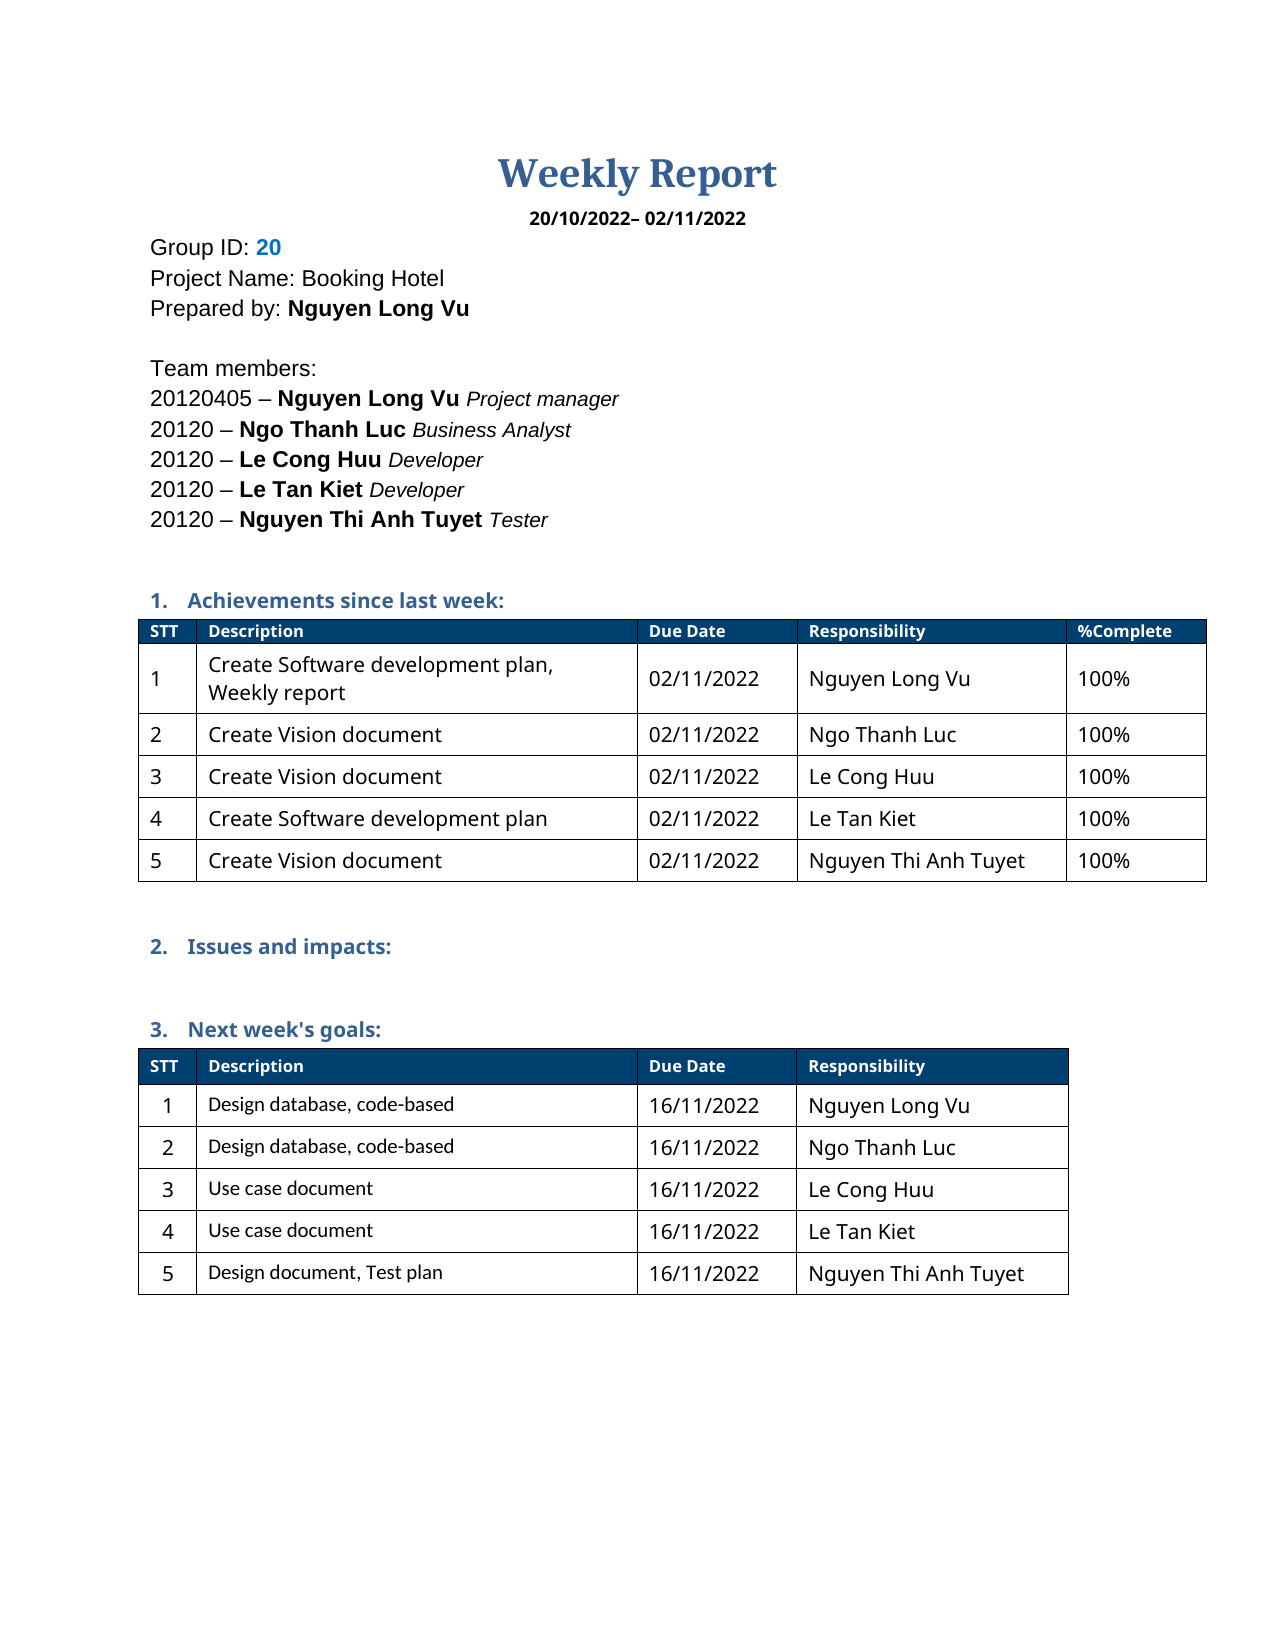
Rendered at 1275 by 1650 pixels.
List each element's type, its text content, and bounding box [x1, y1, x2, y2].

table_header Due Date [638, 1049, 796, 1084]
table_cell Design database, code-based [197, 1127, 637, 1168]
table_header Responsibility [798, 620, 1066, 643]
table_cell Use case document [197, 1169, 637, 1209]
table_cell Create Software development plan [197, 798, 637, 839]
table_cell Le Tan Kiet [797, 1211, 1068, 1252]
table_header Description [197, 620, 637, 643]
table_cell 16/11/2022 [638, 1211, 796, 1252]
table_cell Le Cong Huu [797, 1169, 1068, 1209]
table_cell 100% [1067, 840, 1206, 881]
table_cell Nguyen Long Vu [797, 1085, 1068, 1126]
table_cell Le Cong Huu [798, 756, 1066, 797]
table_cell 16/11/2022 [638, 1169, 796, 1209]
table_cell Le Tan Kiet [798, 798, 1066, 839]
table_cell 5 [139, 840, 196, 881]
table_cell Ngo Thanh Luc [798, 714, 1066, 755]
table_cell 16/11/2022 [638, 1253, 796, 1293]
table_cell 4 [139, 1211, 196, 1252]
table_cell 02/11/2022 [638, 840, 797, 881]
table_cell 5 [139, 1253, 196, 1293]
text Weekly Report [150, 150, 1125, 198]
text Group ID: 20 [150, 234, 1125, 261]
table_header Description [197, 1049, 637, 1084]
table_cell 02/11/2022 [638, 756, 797, 797]
table_cell Ngo Thanh Luc [797, 1127, 1068, 1168]
table_cell 16/11/2022 [638, 1127, 796, 1168]
table_cell Design database, code-based [197, 1085, 637, 1126]
table_cell Create Vision document [197, 840, 637, 881]
subtitle Achievements since last week: [150, 586, 1125, 615]
text 20/10/2022– 02/11/2022 [150, 205, 1125, 231]
table_cell 2 [139, 714, 196, 755]
table_cell 3 [139, 756, 196, 797]
subtitle Next week's goals: [150, 1015, 1125, 1043]
table_header STT [139, 1049, 196, 1084]
table_cell 4 [139, 798, 196, 839]
subtitle Issues and impacts: [150, 932, 1125, 961]
table_header STT [139, 620, 196, 643]
table_cell 100% [1067, 798, 1206, 839]
text 20120 – Nguyen Thi Anh Tuyet Tester [150, 506, 1125, 533]
table_cell Nguyen Long Vu [798, 644, 1066, 713]
table_cell 16/11/2022 [638, 1085, 796, 1126]
table_cell 1 [139, 1085, 196, 1126]
table_cell Create Vision document [197, 756, 637, 797]
table_cell 02/11/2022 [638, 714, 797, 755]
table_cell 2 [139, 1127, 196, 1168]
table_cell Use case document [197, 1211, 637, 1252]
table_cell Create Software development plan, Weekly report [197, 644, 637, 713]
text Prepared by: Nguyen Long Vu [150, 295, 1125, 321]
table_cell Create Vision document [197, 714, 637, 755]
table_cell 02/11/2022 [638, 644, 797, 713]
table_cell 100% [1067, 714, 1206, 755]
table_header Responsibility [797, 1049, 1068, 1084]
table_header Due Date [638, 620, 797, 643]
text 20120 – Le Cong Huu Developer 20120 – Le Tan Kiet Developer [150, 446, 1125, 502]
text 20120405 – Nguyen Long Vu Project manager 20120 – Ngo Thanh Luc Business Analyst [150, 385, 1125, 442]
table_cell Design document, Test plan [197, 1253, 637, 1293]
table_cell 100% [1067, 644, 1206, 713]
table_header %Complete [1067, 620, 1206, 643]
table_cell 3 [139, 1169, 196, 1209]
text Project Name: Booking Hotel [150, 264, 1125, 291]
table_cell 02/11/2022 [638, 798, 797, 839]
text Team members: [150, 355, 1125, 382]
table_cell 100% [1067, 756, 1206, 797]
table_cell Nguyen Thi Anh Tuyet [798, 840, 1066, 881]
table_cell 1 [139, 644, 196, 713]
table_cell Nguyen Thi Anh Tuyet [797, 1253, 1068, 1293]
